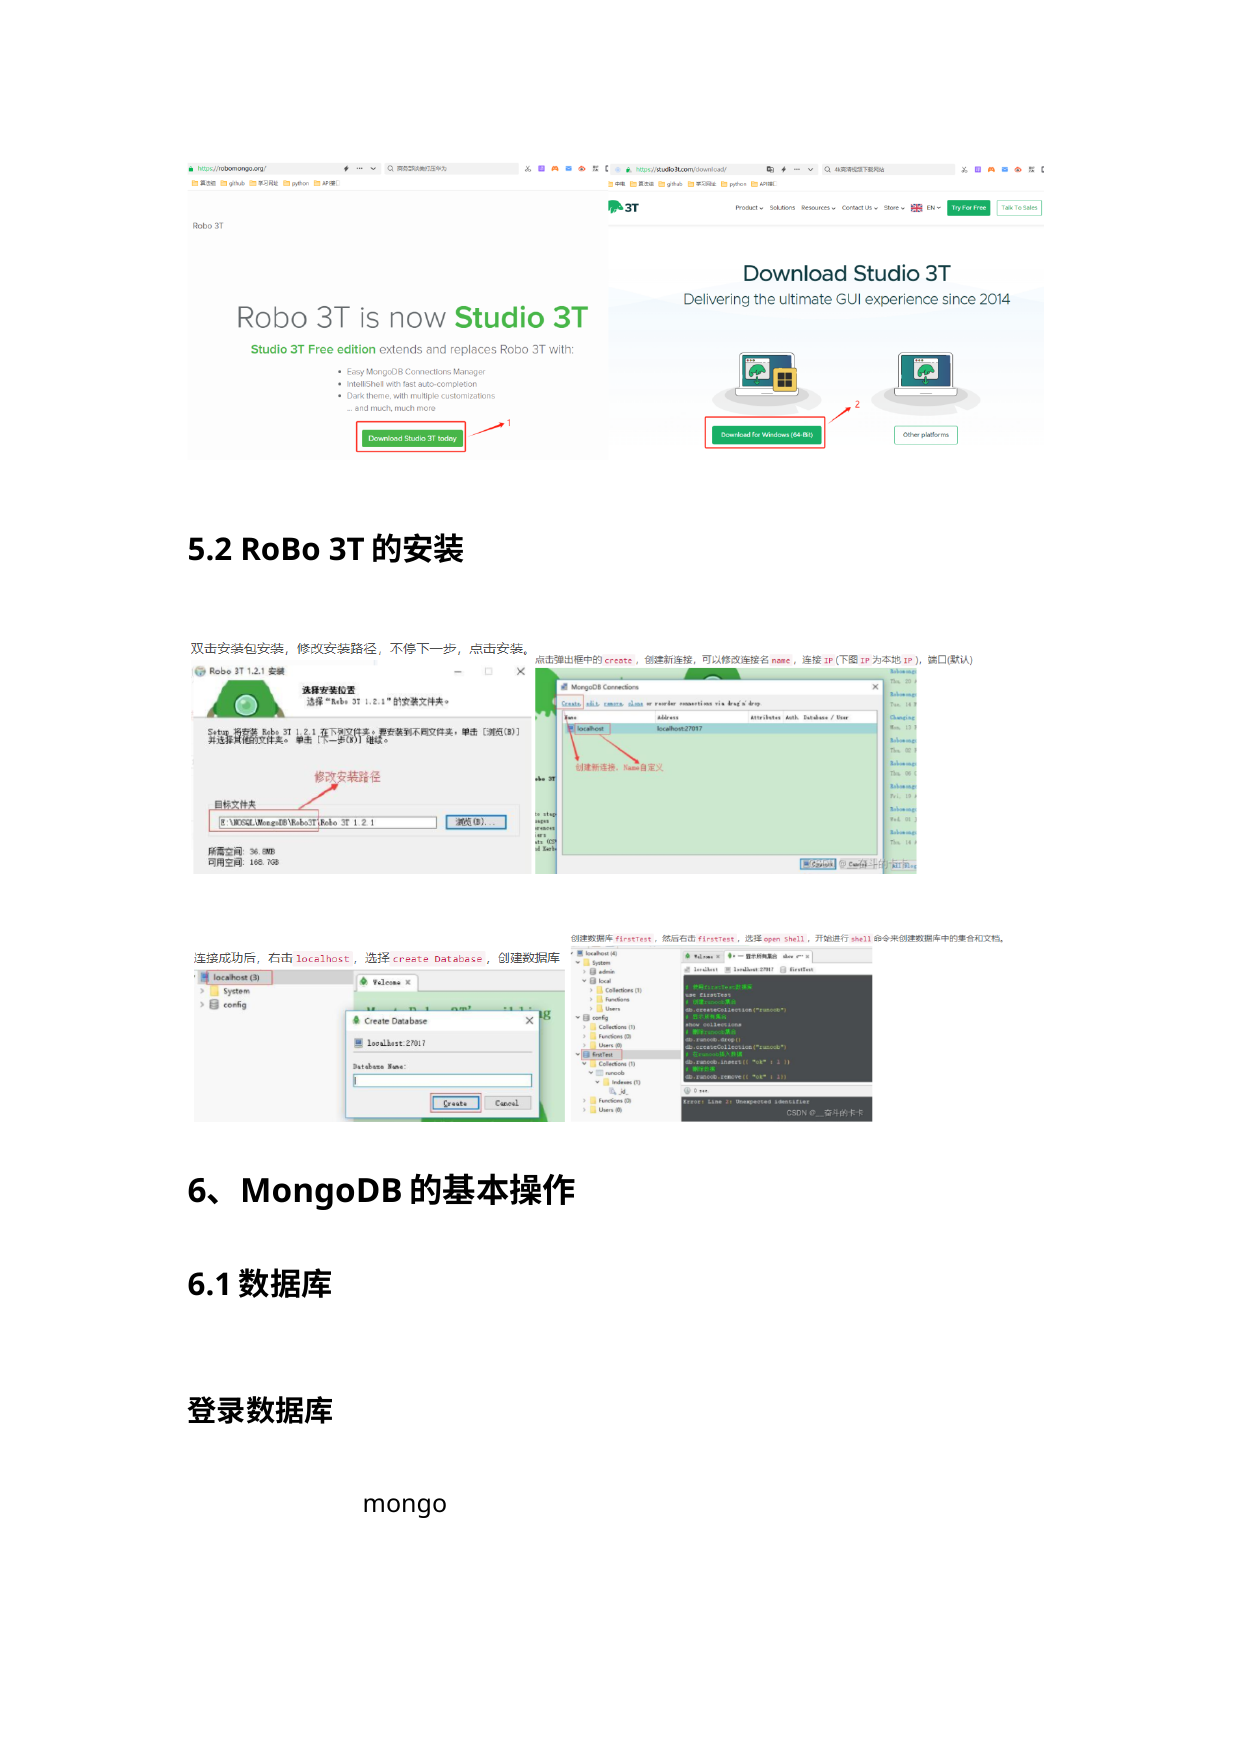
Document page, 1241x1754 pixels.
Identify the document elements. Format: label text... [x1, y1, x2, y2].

list mongo [319, 1471, 1053, 1536]
picture [187, 931, 1005, 1122]
subtitle 6、MongoDB的基本操作 [187, 1155, 1053, 1220]
picture [187, 162, 1044, 460]
subtitle 登录数据库 [187, 1376, 1053, 1441]
picture [187, 638, 978, 874]
subtitle 5.2 RoBo 3T的安装 [187, 514, 1053, 579]
subtitle 6.1数据库 [187, 1249, 1053, 1314]
